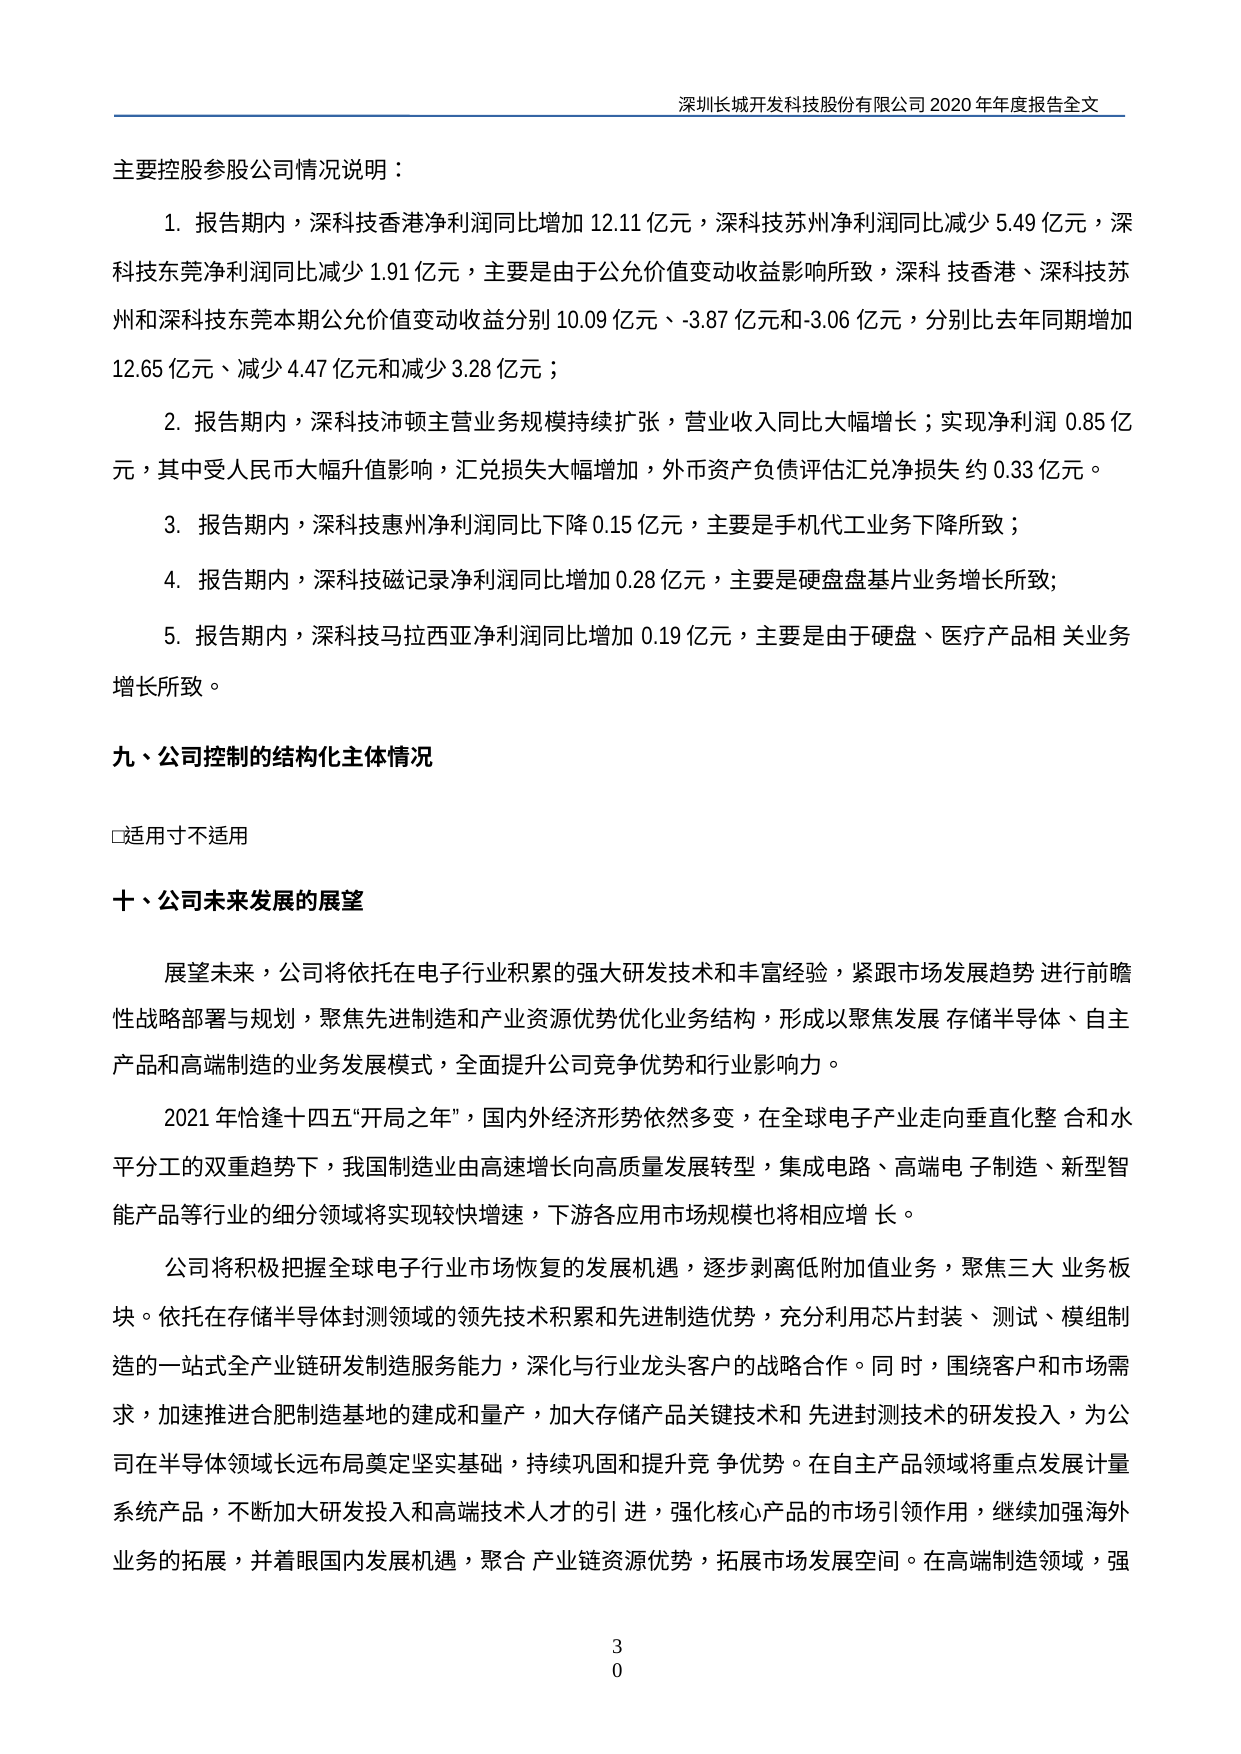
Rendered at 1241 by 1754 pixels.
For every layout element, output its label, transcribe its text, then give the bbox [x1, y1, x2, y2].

list 报告期内，深科技惠州净利润同比下降0.15亿元，主要是手机代工业务下降所致； [112, 493, 1133, 544]
text 主要控股参股公司情况说明： [112, 139, 1133, 188]
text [112, 1237, 1133, 1579]
text □适用寸不适用 [112, 821, 1133, 849]
list 报告期内，深科技香港净利润同比增加12.11亿元，深科技苏州净利润同比减少5.49 亿元，深科技东莞净利润同比减少1.91亿元，主要是由于公允价值变动收益影响所致，深科 技香港、深科技苏州和深科技东莞本期公允价值变动收益分别10.09亿元、-3.87亿元和-3.06 亿元，分别比去年同期增加12.65亿元、减少4.47亿元和减少3.28亿元； [112, 192, 1133, 387]
text 展望未来，公司将依托在电子行业积累的强大研发技术和丰富经验，紧跟市场发展趋势 进行前瞻性战略部署与规划，聚焦先进制造和产业资源优势优化业务结构，形成以聚焦发展 存储半导体、自主产品和高端制造的业务发展模式，全面提升公司竞争优势和行业影响力。 [112, 944, 1133, 1083]
text 九、公司控制的结构化主体情况 [112, 726, 1133, 775]
text 十、公司未来发展的展望 [112, 870, 1133, 919]
list 报告期内，深科技马拉西亚净利润同比增加0.19亿元，主要是由于硬盘、医疗产品相 关业务增长所致。 [112, 603, 1133, 705]
text 2021年恰逢十四五“开局之年”，国内外经济形势依然多变，在全球电子产业走向垂直化整 合和水平分工的双重趋势下，我国制造业由高速增长向高质量发展转型，集成电路、高端电 子制造、新型智能产品等行业的细分领域将实现较快增速，下游各应用市场规模也将相应增 长。 [112, 1087, 1133, 1233]
list 报告期内，深科技沛顿主营业务规模持续扩张，营业收入同比大幅增长；实现净利润 0.85亿元，其中受人民币大幅升值影响，汇兑损失大幅增加，外币资产负债评估汇兑净损失 约0.33亿元。 [112, 391, 1133, 489]
list 报告期内，深科技磁记录净利润同比增加0.28亿元，主要是硬盘盘基片业务增长所致; [112, 548, 1133, 599]
